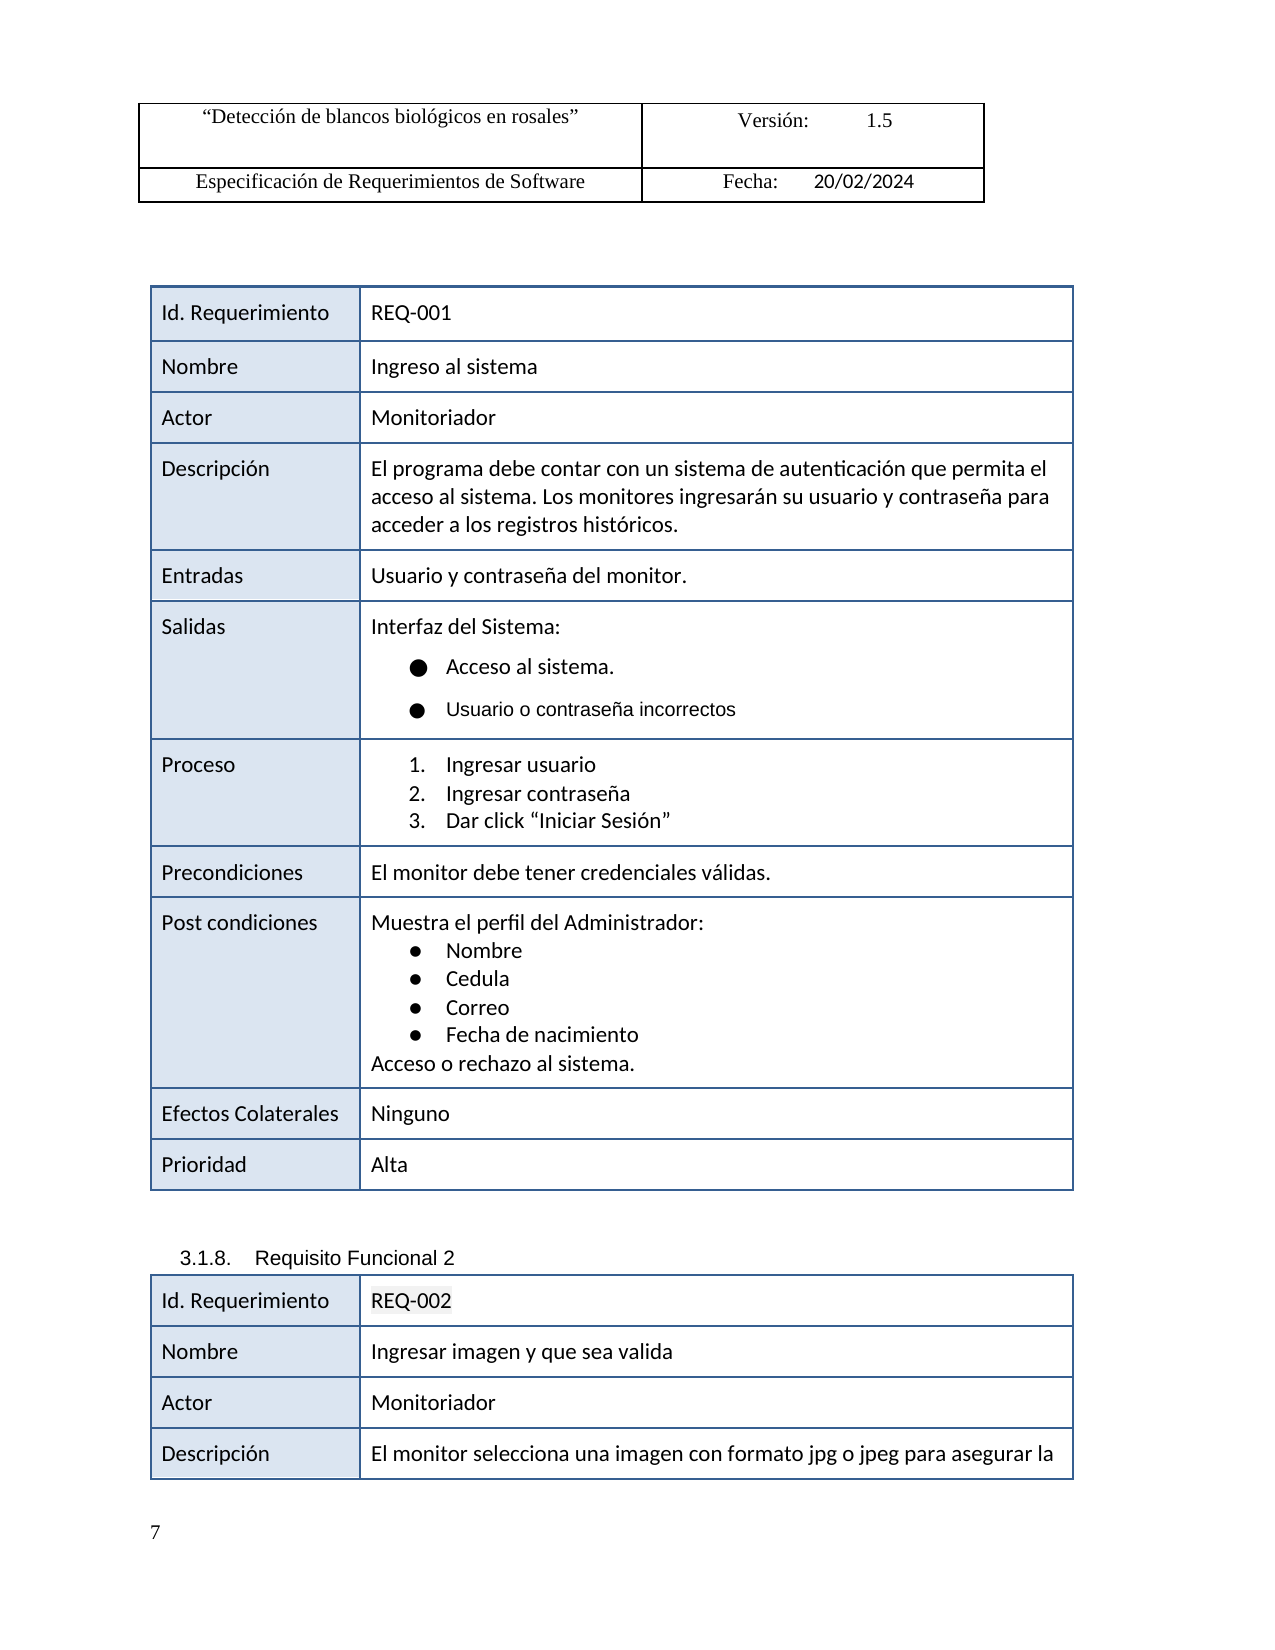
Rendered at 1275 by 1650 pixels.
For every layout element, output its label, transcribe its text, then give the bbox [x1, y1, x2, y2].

table_cell Interfaz del Sistema: Acceso al sistema. Usuario o contraseña incorrectos [361, 602, 1072, 738]
table_cell Ingresar imagen y que sea valida [361, 1327, 1072, 1376]
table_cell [361, 1429, 1072, 1477]
table_cell Entradas [152, 551, 359, 599]
table_cell Ninguno [361, 1089, 1072, 1138]
table_cell Monitoriador [361, 1378, 1072, 1427]
table_cell Nombre [152, 1327, 359, 1376]
table_header Id. Requerimiento [152, 288, 359, 340]
table_cell Descripción [152, 1429, 359, 1477]
table_header Id. Requerimiento [152, 1276, 359, 1325]
table_cell Prioridad [152, 1140, 359, 1189]
table_cell Ingreso al sistema [361, 342, 1072, 391]
table_cell Muestra el perfil del Administrador: Nombre Cedula Correo Fecha de nacimiento Acceso o rechazo al sistema. [361, 898, 1072, 1087]
table_cell Nombre [152, 342, 359, 391]
table_cell Proceso [152, 740, 359, 845]
table_cell Descripción [152, 444, 359, 549]
table_cell Usuario y contraseña del monitor. [361, 551, 1072, 599]
table_cell Monitoriador [361, 393, 1072, 442]
table_cell Actor [152, 393, 359, 442]
table_cell El programa debe contar con un sistema de autenticación que permita el acceso al sistema. Los monitores ingresarán su usuario y contraseña para acceder a los registros históricos. [361, 444, 1072, 549]
table_header REQ-002 [361, 1276, 1072, 1325]
table_cell Post condiciones [152, 898, 359, 1087]
table_cell Actor [152, 1378, 359, 1427]
table_cell Alta [361, 1140, 1072, 1189]
table_cell Ingresar usuario Ingresar contraseña Dar click “Iniciar Sesión” [361, 740, 1072, 845]
table_cell Precondiciones [152, 847, 359, 896]
table_cell El monitor debe tener credenciales válidas. [361, 847, 1072, 896]
table_cell Efectos Colaterales [152, 1089, 359, 1138]
table_cell Salidas [152, 602, 359, 738]
list Requisito Funcional 2 [179, 1246, 1125, 1270]
table_header REQ-001 [361, 288, 1072, 340]
